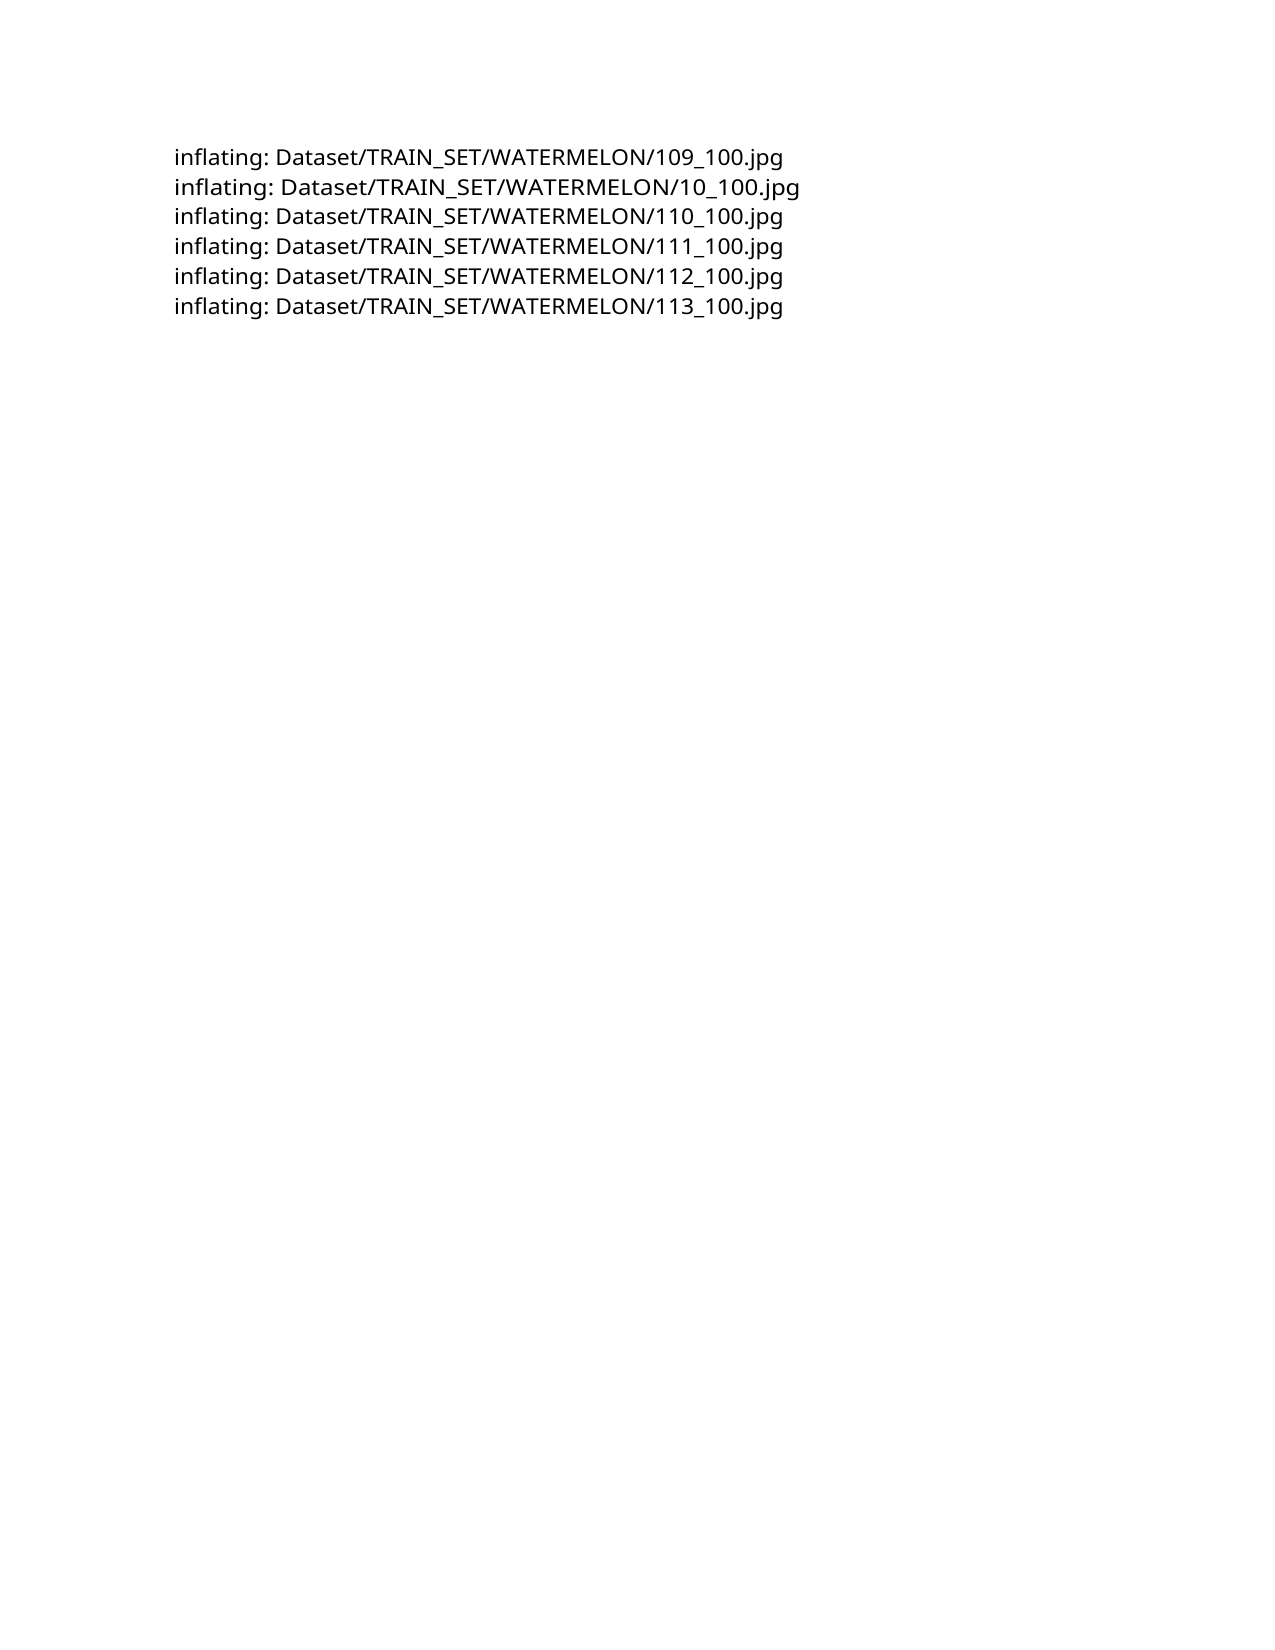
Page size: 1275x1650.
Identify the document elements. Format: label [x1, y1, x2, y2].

text [174, 142, 846, 320]
